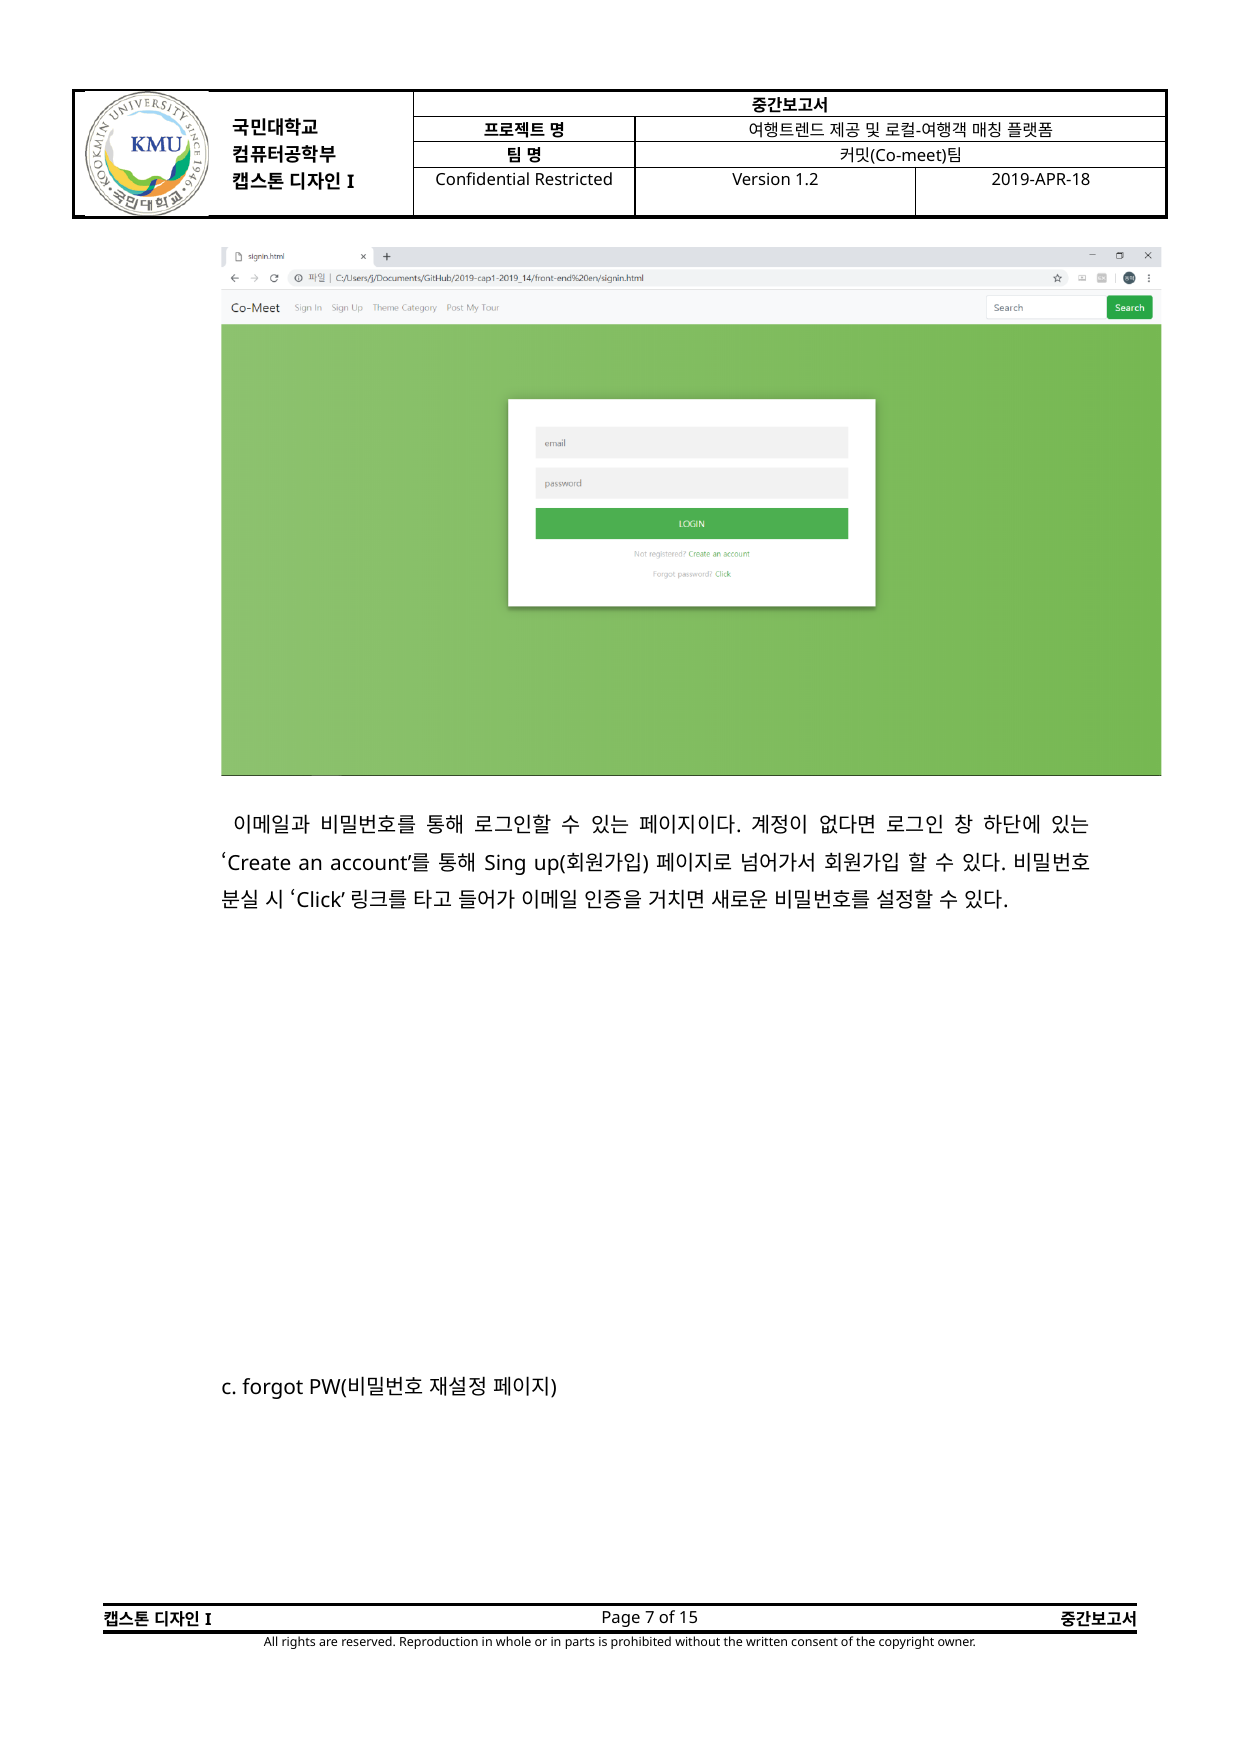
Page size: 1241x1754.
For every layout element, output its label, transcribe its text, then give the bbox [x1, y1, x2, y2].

picture [85, 91, 209, 216]
text 이메일과 비밀번호를 통해 로그인할 수 있는 페이지이다. 계정이 없다면 로그인 창 하단에 있는 ‘Create an account’를 통해 Sing up(회원가입) 페이지로 넘어가서 회원가입 할 수 있다. 비밀번호 분실 시 ‘Click’ 링크를 타고 들어가 이메일 인증을 거치면 새로운 비밀번호를 설정할 수 있다. [221, 808, 1090, 914]
picture [221, 247, 1162, 776]
text c. forgot PW(비밀번호 재설정 페이지) [221, 1370, 1090, 1400]
